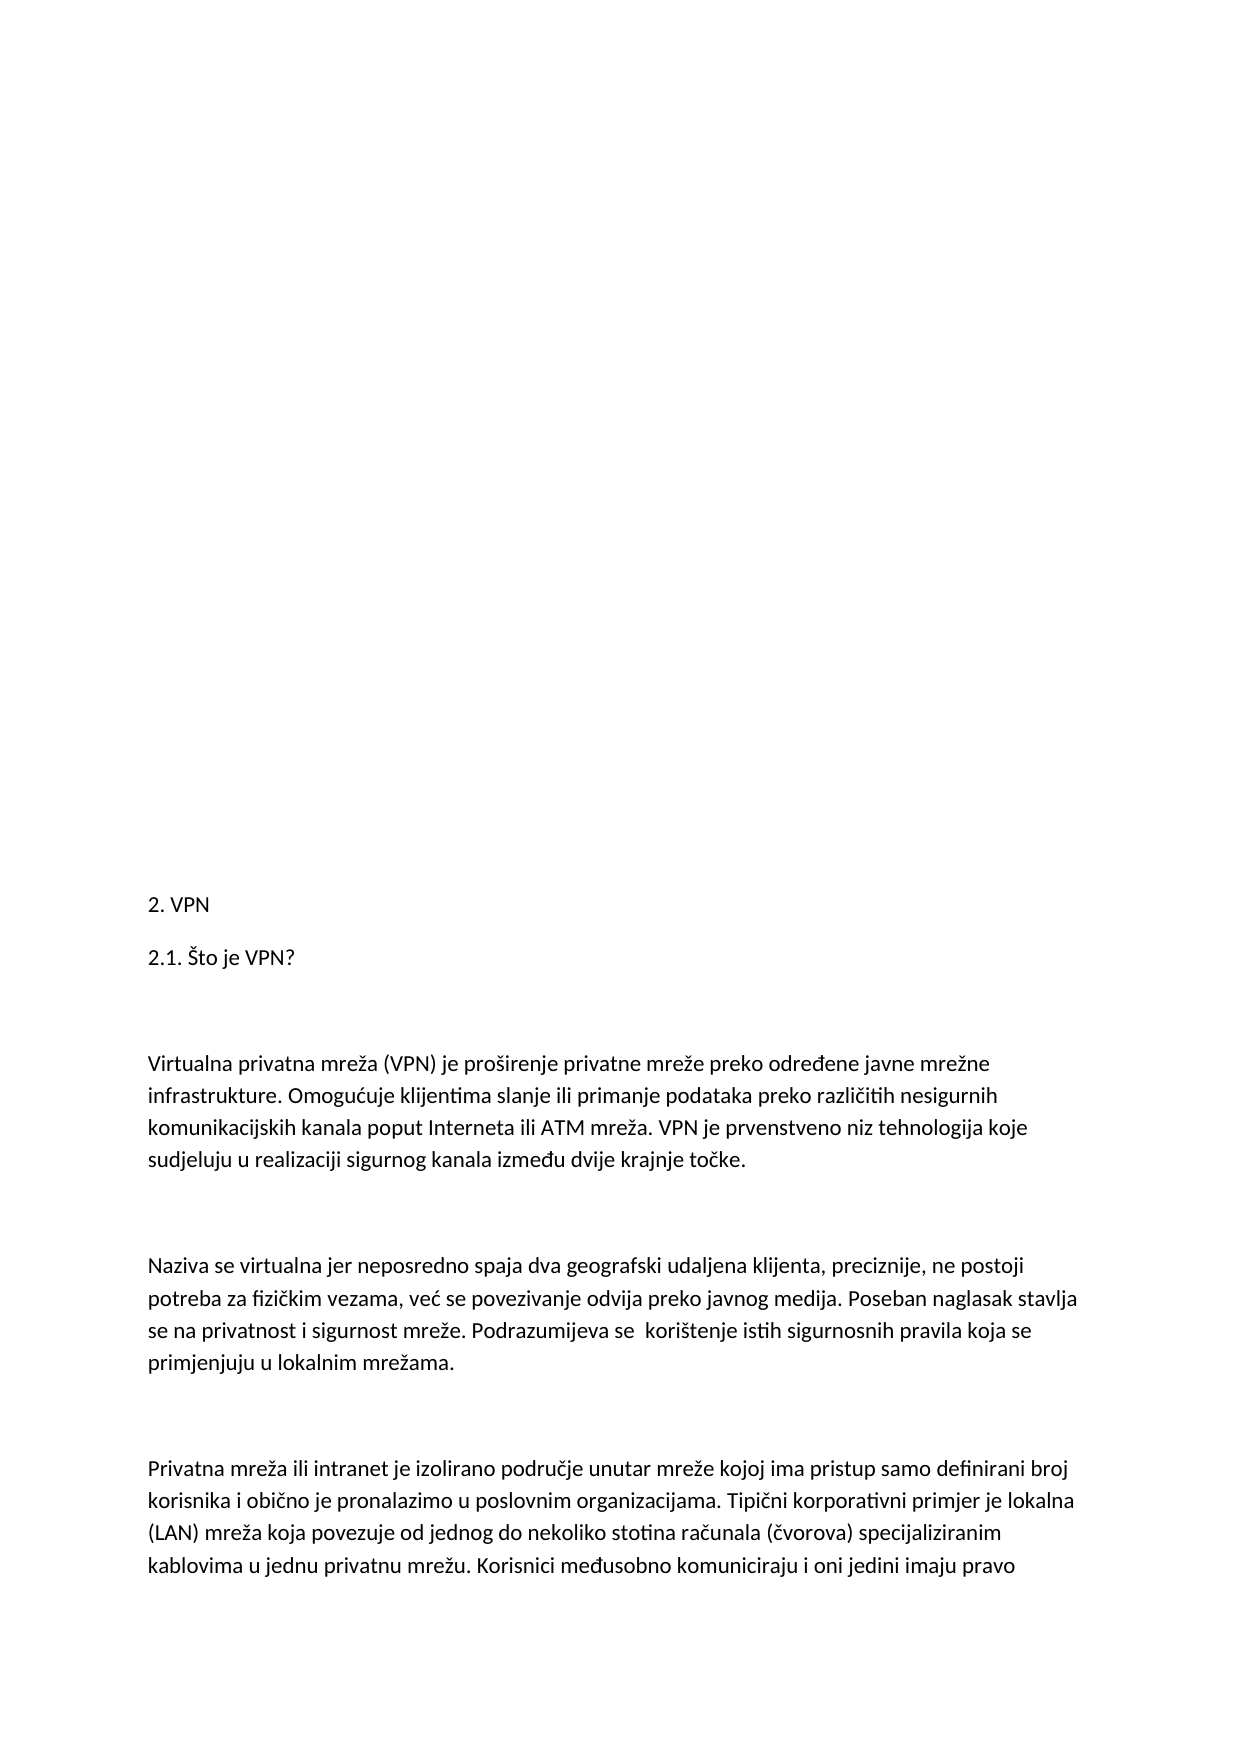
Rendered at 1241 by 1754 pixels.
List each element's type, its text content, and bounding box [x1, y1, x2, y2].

text 2. VPN [148, 890, 1093, 918]
text Virtualna privatna mreža (VPN) je proširenje privatne mreže preko određene javne mrežne infrastrukture. Omogućuje klijentima slanje ili primanje podataka preko različitih nesigurnih komunikacijskih kanala poput Interneta ili ATM mreža. VPN je prvenstveno niz tehnologija koje sudjeluju u realizaciji sigurnog kanala između dvije krajnje točke. [148, 1049, 1093, 1173]
text Naziva se virtualna jer neposredno spaja dva geografski udaljena klijenta, preciznije, ne postoji potreba za fizičkim vezama, već se povezivanje odvija preko javnog medija. Poseban naglasak stavlja se na privatnost i sigurnost mreže. Podrazumijeva se korištenje istih sigurnosnih pravila koja se primjenjuju u lokalnim mrežama. [148, 1252, 1093, 1376]
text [148, 1454, 1093, 1579]
text 2.1. Što je VPN? [148, 943, 1093, 971]
